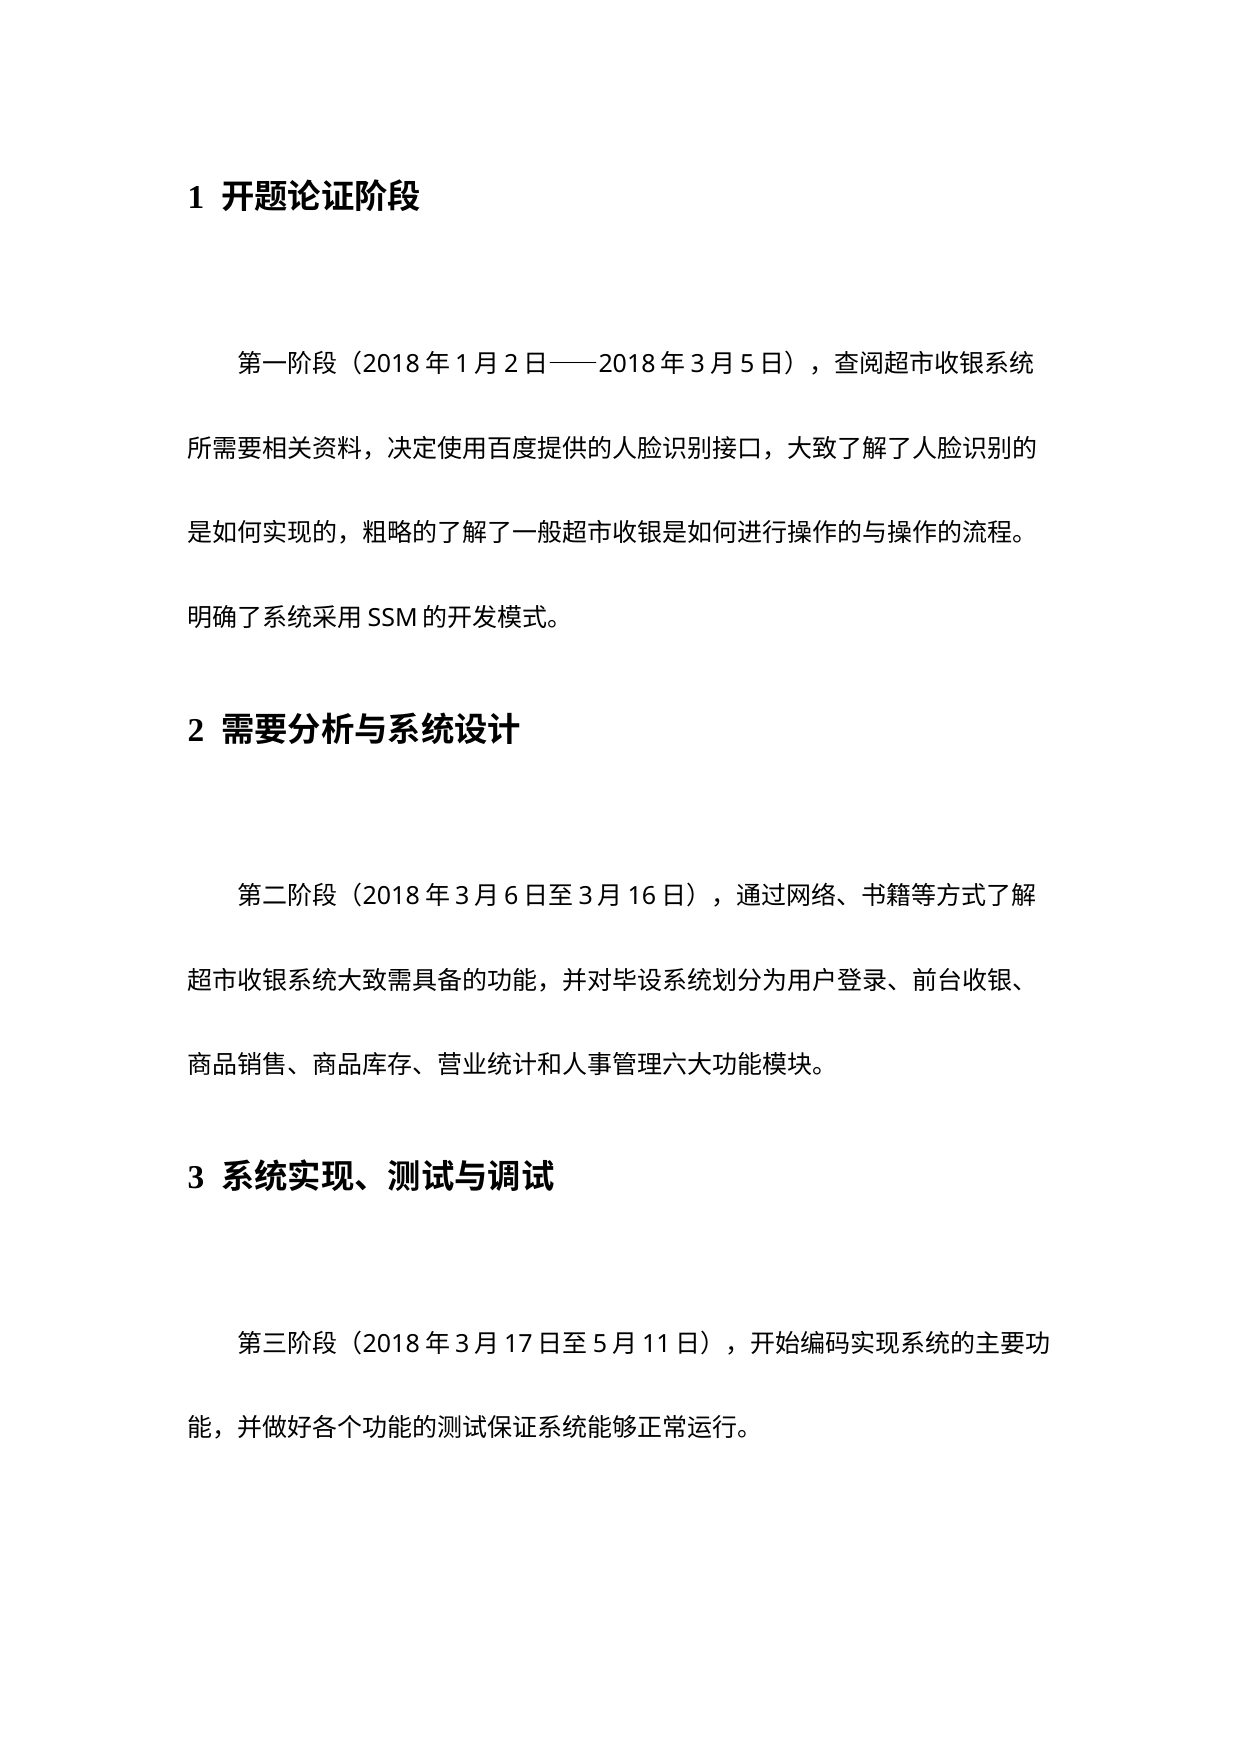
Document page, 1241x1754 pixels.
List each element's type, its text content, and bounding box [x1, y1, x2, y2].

text 第三阶段（2018年3月17日至5月11日），开始编码实现系统的主要功能，并做好各个功能的测试保证系统能够正常运行。 [187, 1309, 1053, 1458]
subtitle 3 系统实现、测试与调试 [187, 1141, 1053, 1206]
subtitle 1 开题论证阶段 [187, 162, 1053, 227]
text 第一阶段（2018年1月2日——2018年3月5日），查阅超市收银系统所需要相关资料，决定使用百度提供的人脸识别接口，大致了解了人脸识别的是如何实现的，粗略的了解了一般超市收银是如何进行操作的与操作的流程。明确了系统采用SSM的开发模式。 [187, 329, 1053, 648]
text 第二阶段（2018年3月6日至3月16日），通过网络、书籍等方式了解超市收银系统大致需具备的功能，并对毕设系统划分为用户登录、前台收银、商品销售、商品库存、营业统计和人事管理六大功能模块。 [187, 861, 1053, 1095]
subtitle 2 需要分析与系统设计 [187, 694, 1053, 759]
